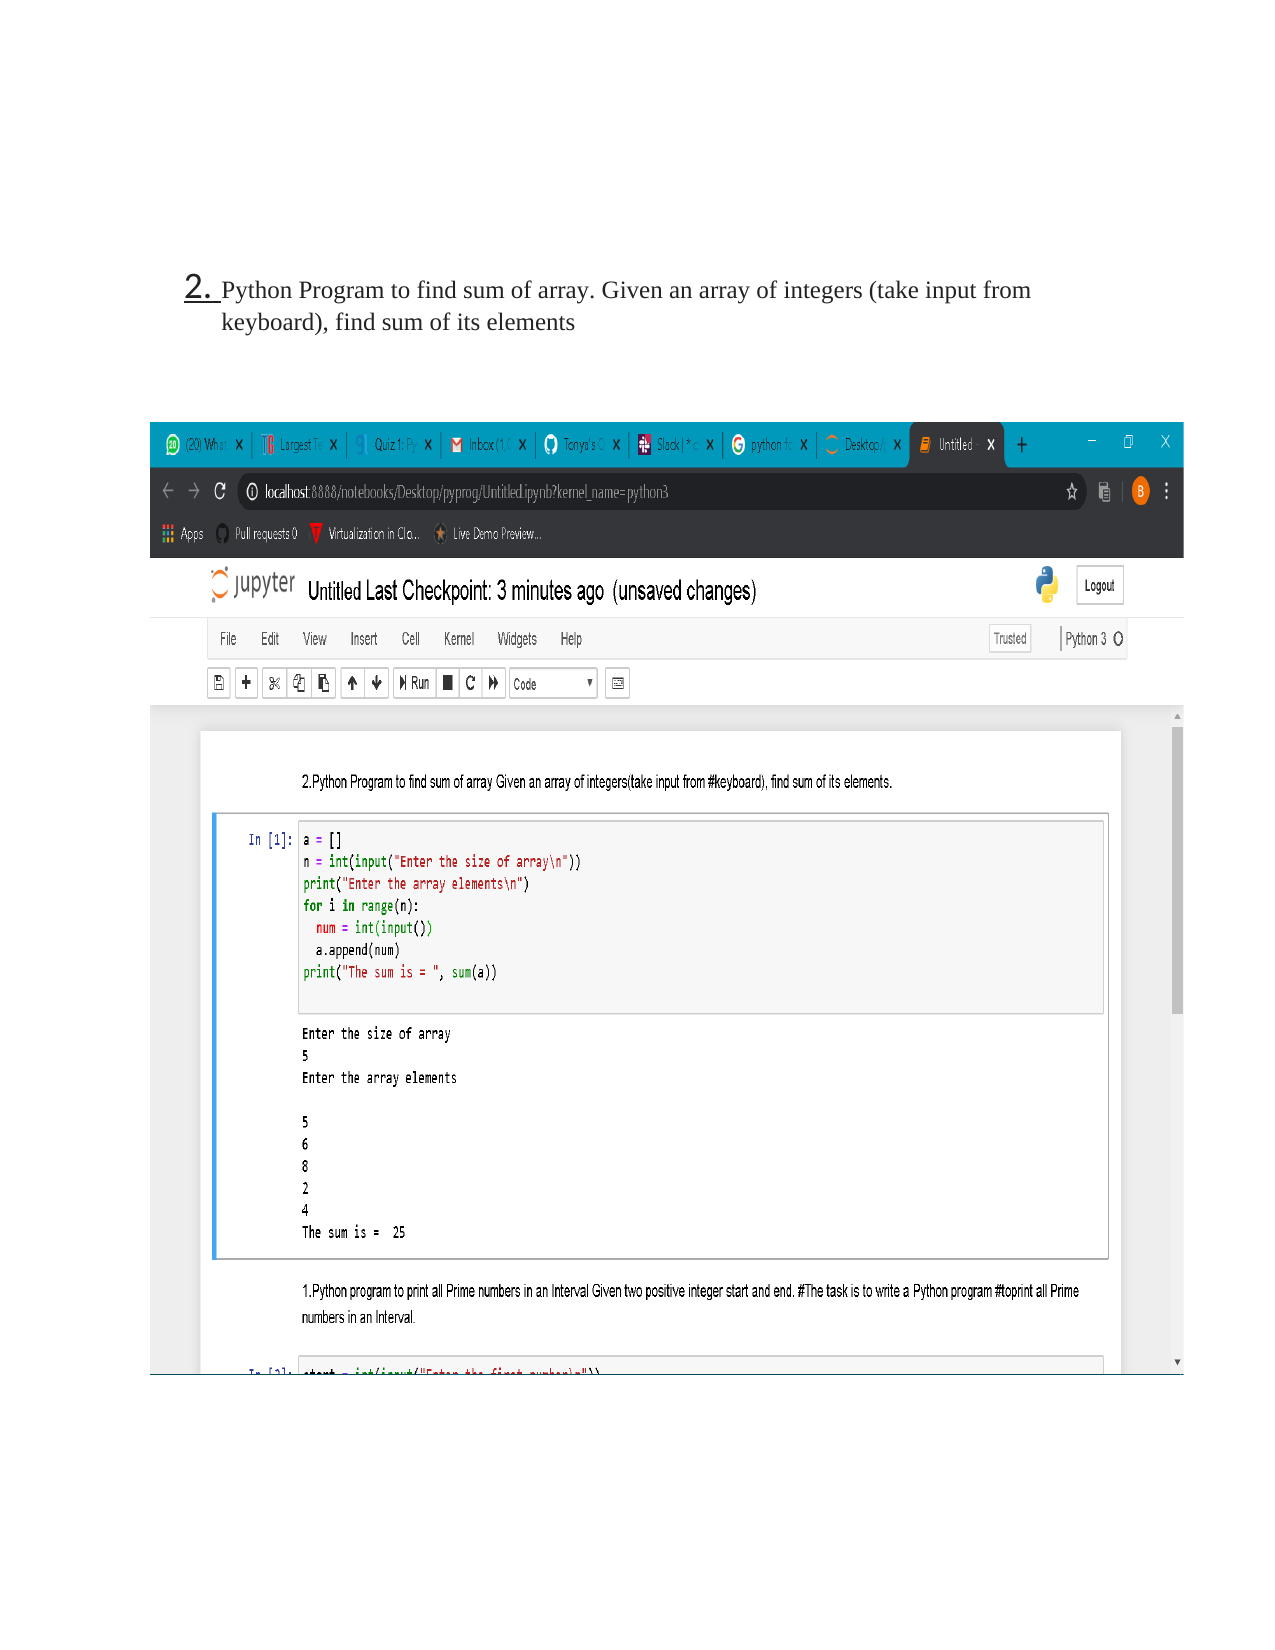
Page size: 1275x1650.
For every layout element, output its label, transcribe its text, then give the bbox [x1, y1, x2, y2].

picture [267, 435, 273, 454]
picture [639, 435, 650, 454]
picture [545, 435, 554, 452]
picture [553, 438, 557, 453]
list Python Program to find sum of array. Given an array of integers (take input from keyboard), find sum of its elements [184, 262, 1125, 336]
picture [150, 422, 1184, 1375]
picture [733, 435, 744, 454]
picture [452, 438, 462, 452]
picture [167, 435, 179, 454]
